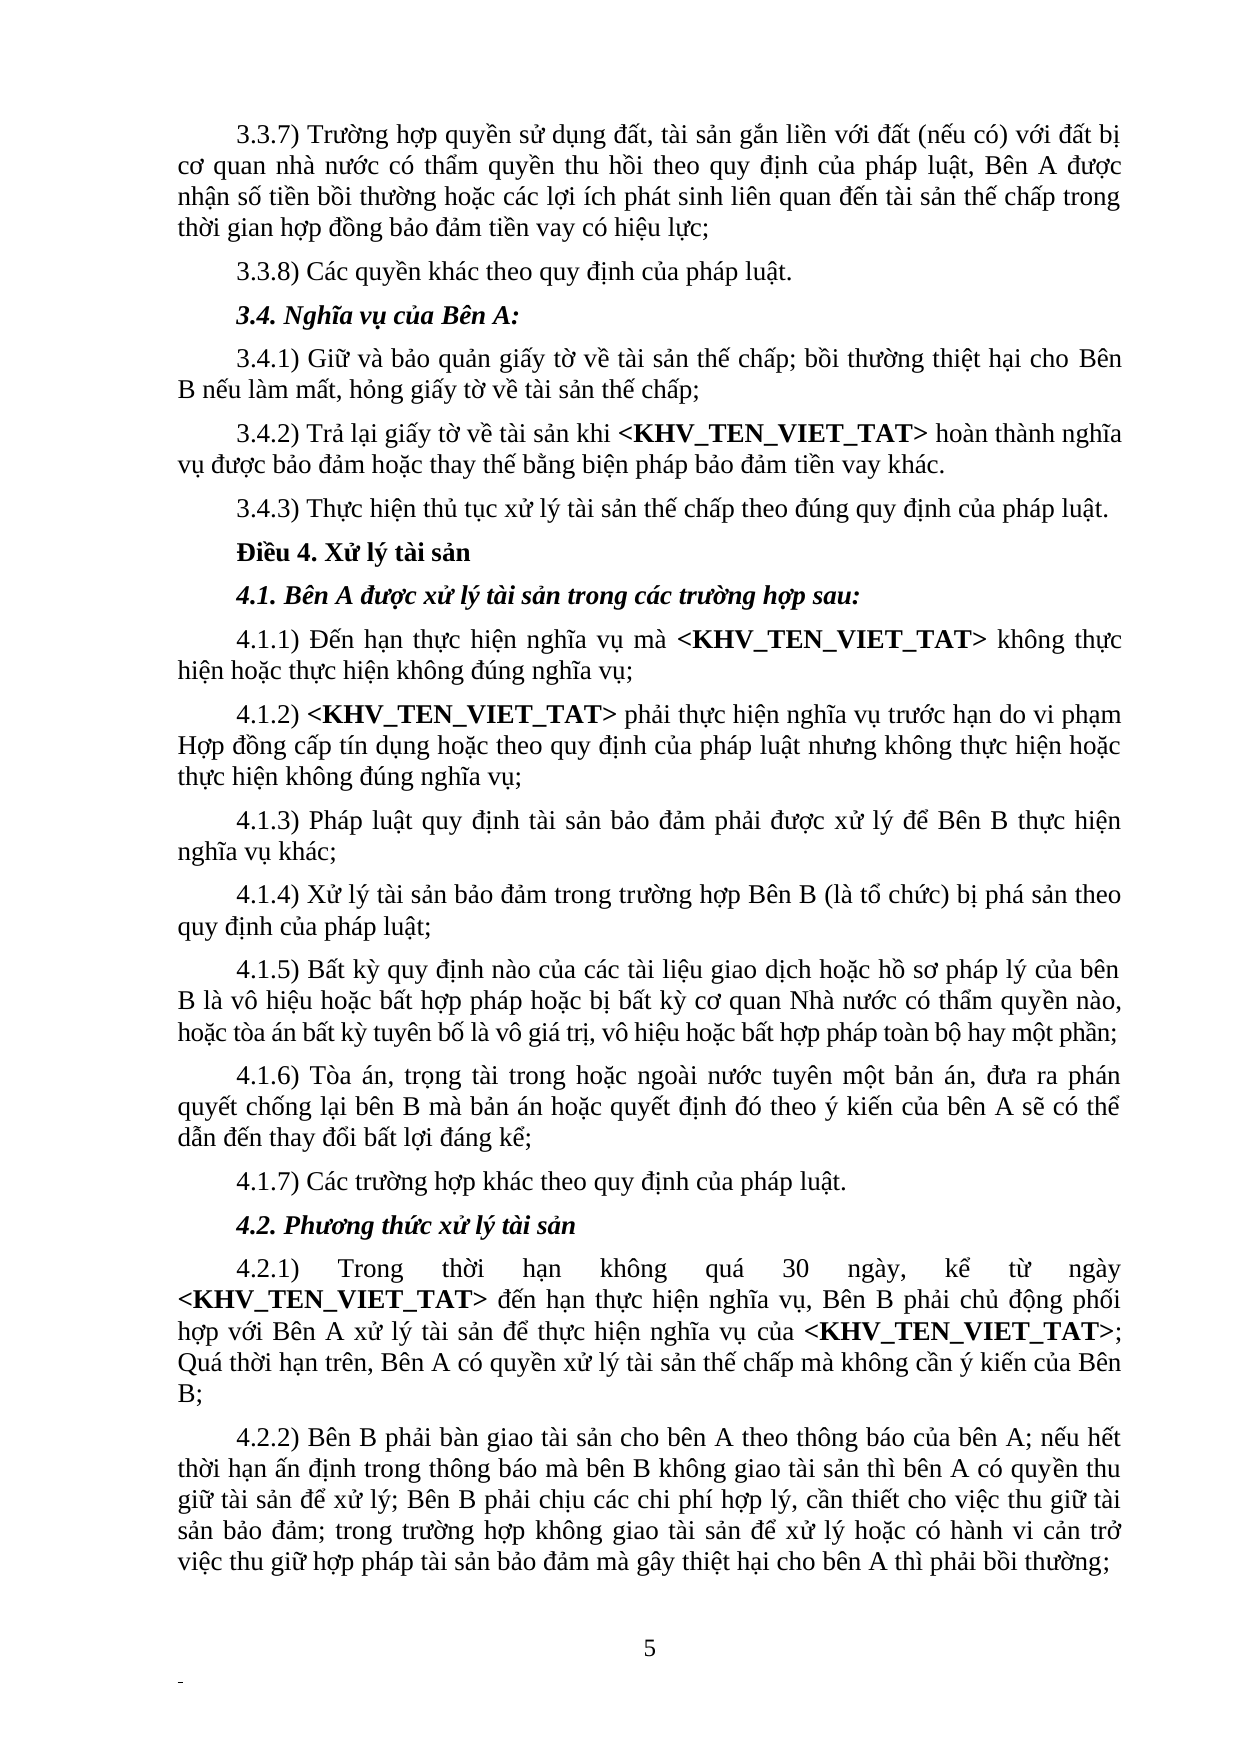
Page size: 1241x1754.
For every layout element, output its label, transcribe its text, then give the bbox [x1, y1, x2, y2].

text 4.1. Bên A được xử lý tài sản trong các trường hợp sau: [177, 579, 1122, 611]
text Điều 4. Xử lý tài sản [177, 536, 1122, 567]
subtitle 3.4.1) Giữ và bảo quản giấy tờ về tài sản thế chấp; bồi thường thiệt hại cho Bên B nếu làm mất, hỏng giấy tờ về tài sản thế chấp; [177, 342, 1122, 405]
text 4.2.1) Trong thời hạn không quá 30 ngày, kể từ ngày <KHV_TEN_VIET_TAT> đến hạn thực hiện nghĩa vụ, Bên B phải chủ động phối hợp với Bên A xử lý tài sản để thực hiện nghĩa vụ của <KHV_TEN_VIET_TAT>; Quá thời hạn trên, Bên A có quyền xử lý tài sản thế chấp mà không cần ý kiến của Bên B; [177, 1252, 1122, 1408]
text 3.3.8) Các quyền khác theo quy định của pháp luật. [177, 255, 1122, 286]
text 4.1.6) Tòa án, trọng tài trong hoặc ngoài nước tuyên một bản án, đưa ra phán quyết chống lại bên B mà bản án hoặc quyết định đó theo ý kiến của bên A sẽ có thể dẫn đến thay đổi bất lợi đáng kể; [177, 1059, 1122, 1153]
text 4.1.1) Đến hạn thực hiện nghĩa vụ mà <KHV_TEN_VIET_TAT> không thực hiện hoặc thực hiện không đúng nghĩa vụ; [177, 623, 1122, 685]
text 3.4. Nghĩa vụ của Bên A: [177, 299, 1122, 330]
text 4.2.2) Bên B phải bàn giao tài sản cho bên A theo thông báo của bên A; nếu hết thời hạn ấn định trong thông báo mà bên B không giao tài sản thì bên A có quyền thu giữ tài sản để xử lý; Bên B phải chịu các chi phí hợp lý, cần thiết cho việc thu giữ tài sản bảo đảm; trong trường hợp không giao tài sản để xử lý hoặc có hành vi cản trở việc thu giữ hợp pháp tài sản bảo đảm mà gây thiệt hại cho bên A thì phải bồi thường; [177, 1421, 1122, 1576]
text 3.4.3) Thực hiện thủ tục xử lý tài sản thế chấp theo đúng quy định của pháp luật. [177, 492, 1122, 523]
text 3.3.7) Trường hợp quyền sử dụng đất, tài sản gắn liền với đất (nếu có) với đất bị cơ quan nhà nước có thẩm quyền thu hồi theo quy định của pháp luật, Bên A được nhận số tiền bồi thường hoặc các lợi ích phát sinh liên quan đến tài sản thế chấp trong thời gian hợp đồng bảo đảm tiền vay có hiệu lực; [177, 118, 1122, 243]
text 4.1.2) <KHV_TEN_VIET_TAT> phải thực hiện nghĩa vụ trước hạn do vi phạm Hợp đồng cấp tín dụng hoặc theo quy định của pháp luật nhưng không thực hiện hoặc thực hiện không đúng nghĩa vụ; [177, 698, 1122, 791]
text 4.1.4) Xử lý tài sản bảo đảm trong trường hợp Bên B (là tổ chức) bị phá sản theo quy định của pháp luật; [177, 878, 1122, 941]
text 4.1.3) Pháp luật quy định tài sản bảo đảm phải được xử lý để Bên B thực hiện nghĩa vụ khác; [177, 804, 1122, 866]
text 4.2. Phương thức xử lý tài sản [177, 1209, 1122, 1240]
text 4.1.7) Các trường hợp khác theo quy định của pháp luật. [177, 1165, 1122, 1196]
text 4.1.5) Bất kỳ quy định nào của các tài liệu giao dịch hoặc hồ sơ pháp lý của bên B là vô hiệu hoặc bất hợp pháp hoặc bị bất kỳ cơ quan Nhà nước có thẩm quyền nào, hoặc tòa án bất kỳ tuyên bố là vô giá trị, vô hiệu hoặc bất hợp pháp toàn bộ hay một phần; [177, 953, 1122, 1047]
subtitle 3.4.2) Trả lại giấy tờ về tài sản khi <KHV_TEN_VIET_TAT> hoàn thành nghĩa vụ được bảo đảm hoặc thay thế bằng biện pháp bảo đảm tiền vay khác. [177, 417, 1122, 479]
